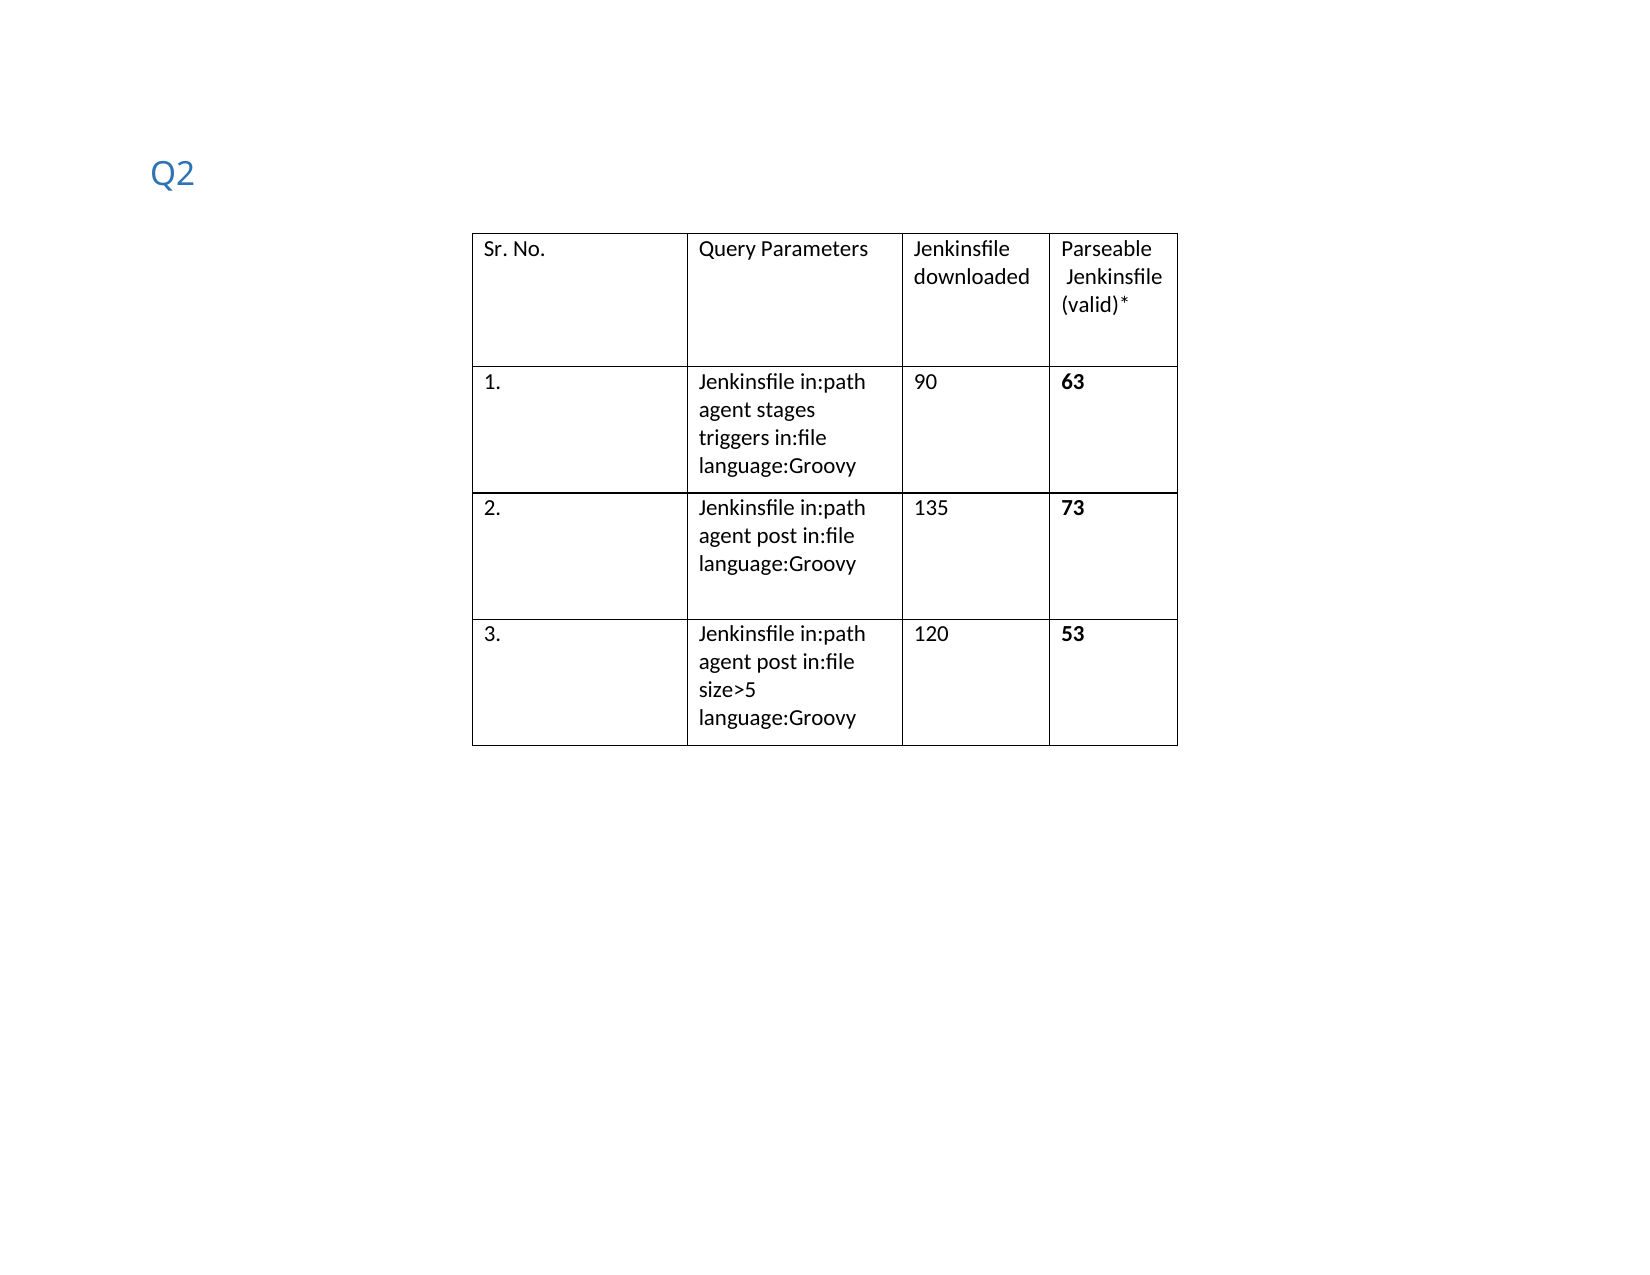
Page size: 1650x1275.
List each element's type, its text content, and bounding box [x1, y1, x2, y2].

table_cell 120 [903, 620, 1049, 744]
table_cell 1. [473, 367, 687, 492]
subtitle Q2 [150, 150, 1500, 195]
table_cell 63 [1050, 367, 1177, 492]
table_cell 3. [473, 620, 687, 744]
table_cell 2. [473, 494, 687, 618]
table_cell 53 [1050, 620, 1177, 744]
table_cell 135 [903, 494, 1049, 618]
table_cell 73 [1050, 494, 1177, 618]
table_header Parseable Jenkinsfile (valid)* [1050, 234, 1177, 366]
table_header Query Parameters [688, 234, 902, 366]
table_cell Jenkinsfile in:path agent post in:file size>5 language:Groovy [688, 620, 902, 744]
table_cell 90 [903, 367, 1049, 492]
table_header Sr. No. [473, 234, 687, 366]
table_header Jenkinsfile downloaded [903, 234, 1049, 366]
table_cell Jenkinsfile in:path agent post in:file language:Groovy [688, 494, 902, 618]
table_cell Jenkinsfile in:path agent stages triggers in:file language:Groovy [688, 367, 902, 492]
